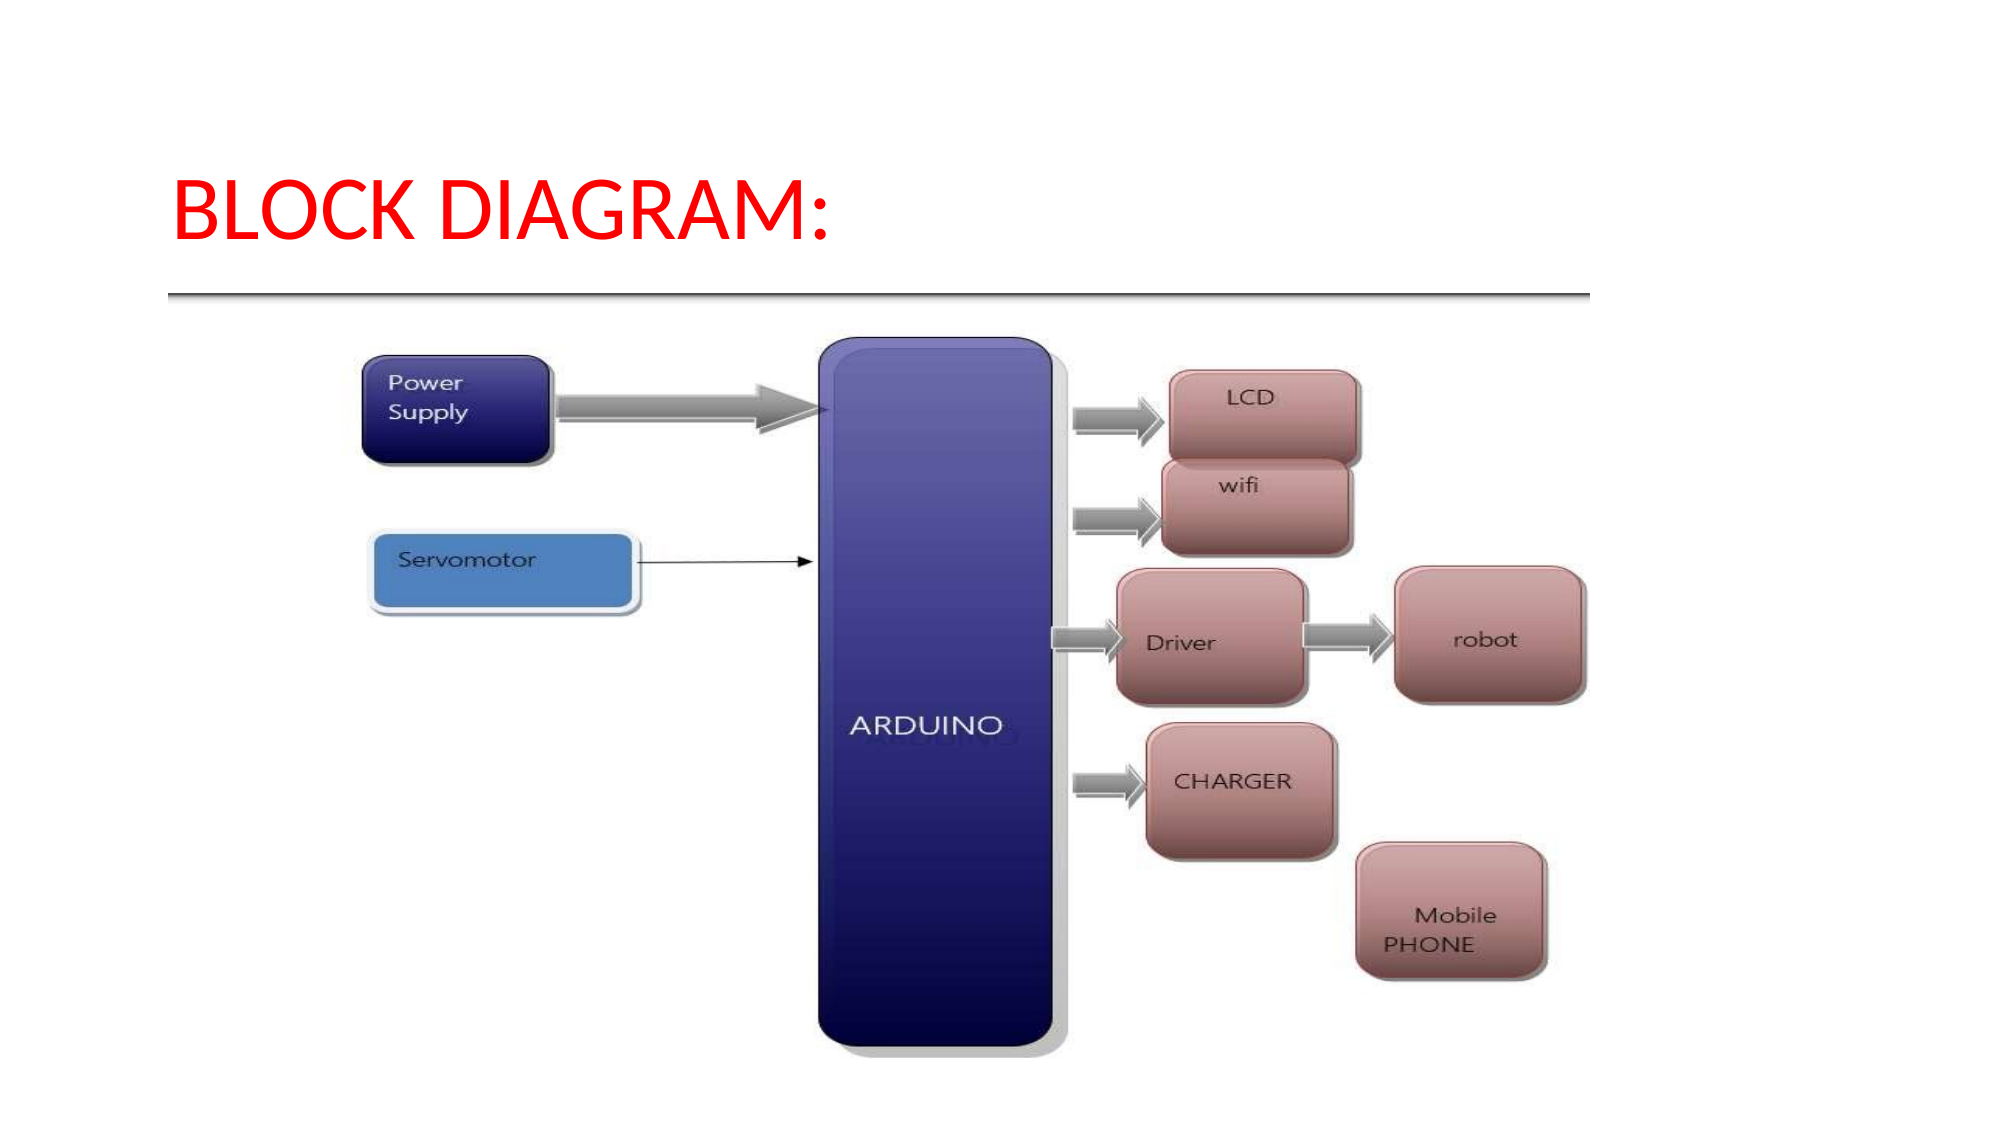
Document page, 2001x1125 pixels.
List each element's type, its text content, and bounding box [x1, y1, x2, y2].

subtitle BLOCK DIAGRAM: [171, 157, 1998, 261]
picture [168, 293, 1590, 1059]
